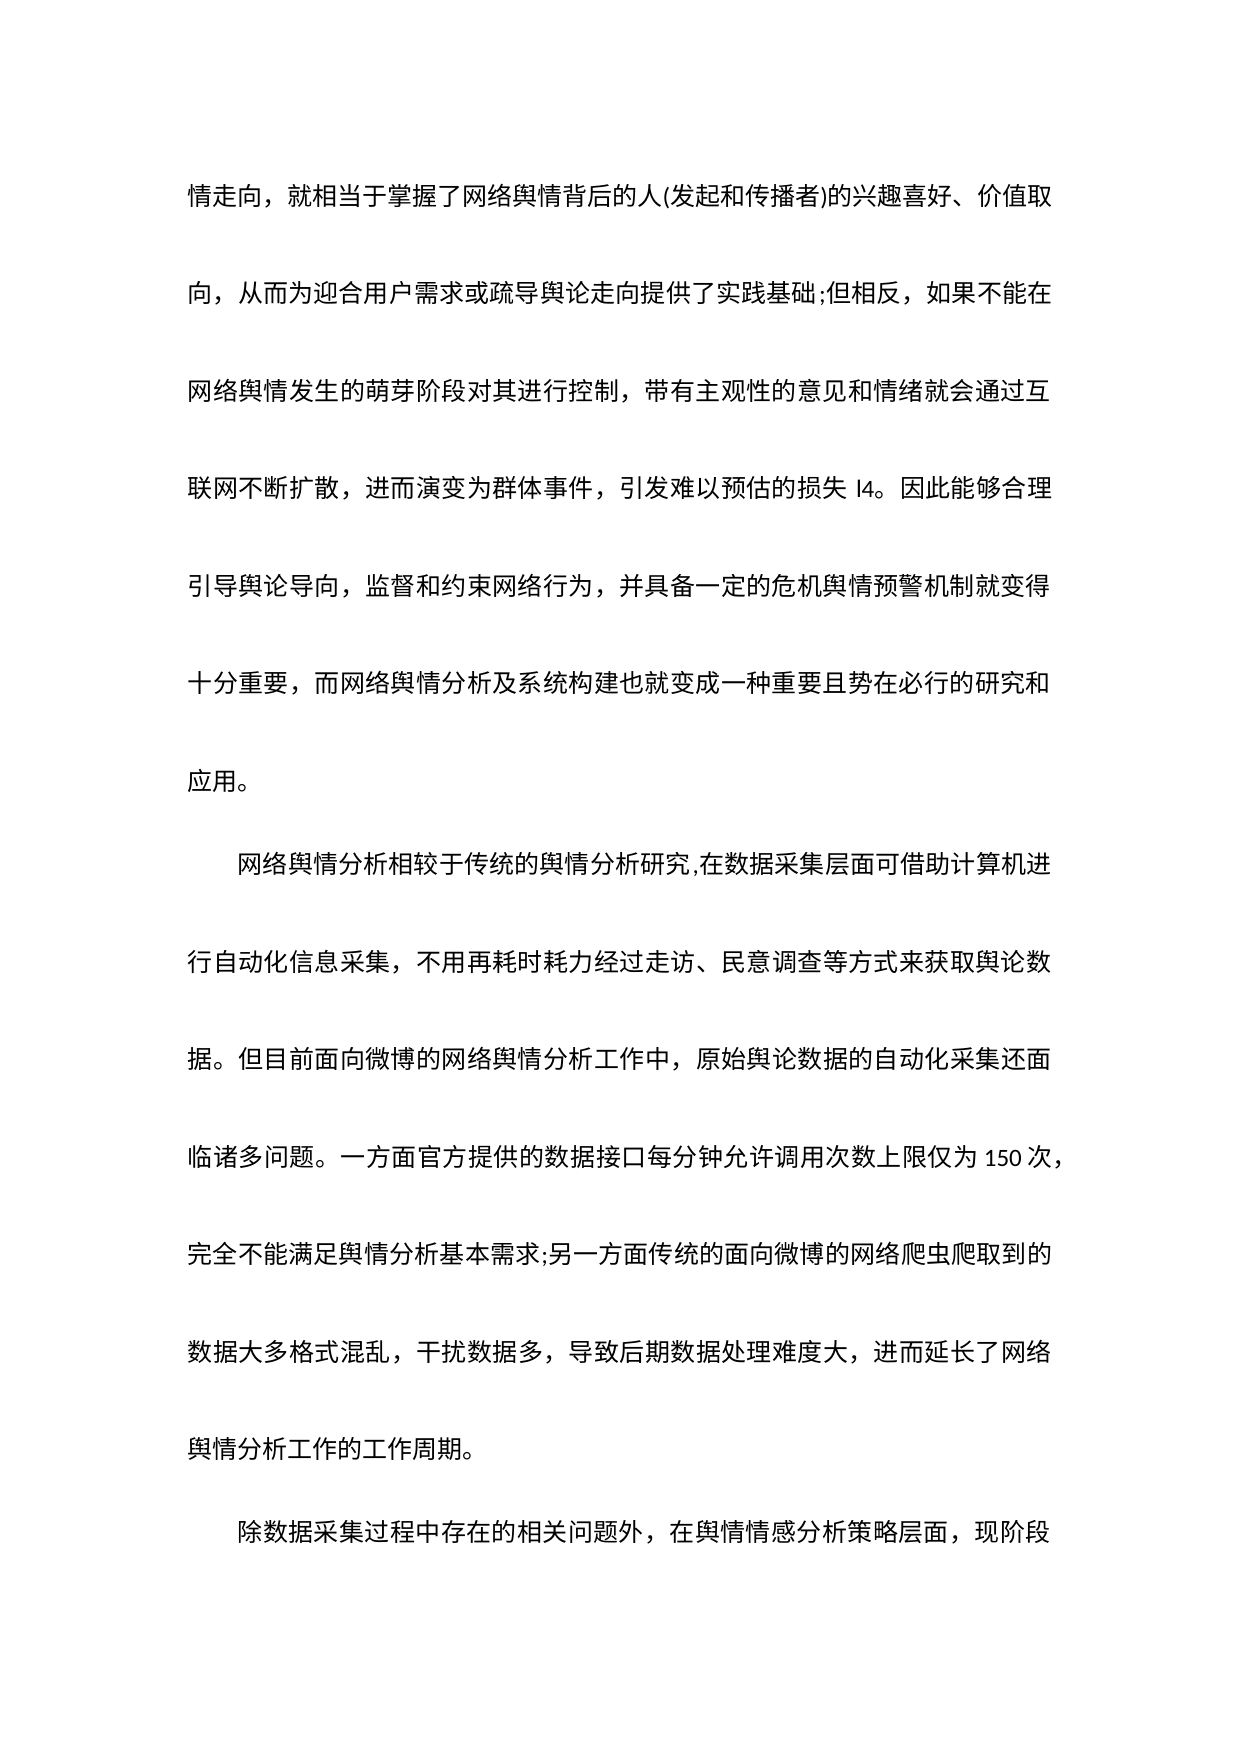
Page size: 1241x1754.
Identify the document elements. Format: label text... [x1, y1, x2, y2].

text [187, 162, 1053, 812]
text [187, 1498, 1053, 1563]
text 网络舆情分析相较于传统的舆情分析研究,在数据采集层面可借助计算机进行自动化信息采集，不用再耗时耗力经过走访、民意调查等方式来获取舆论数据。但目前面向微博的网络舆情分析工作中，原始舆论数据的自动化采集还面临诸多问题。一方面官方提供的数据接口每分钟允许调用次数上限仅为150次，完全不能满足舆情分析基本需求;另一方面传统的面向微博的网络爬虫爬取到的数据大多格式混乱，干扰数据多，导致后期数据处理难度大，进而延长了网络舆情分析工作的工作周期。 [187, 830, 1053, 1480]
